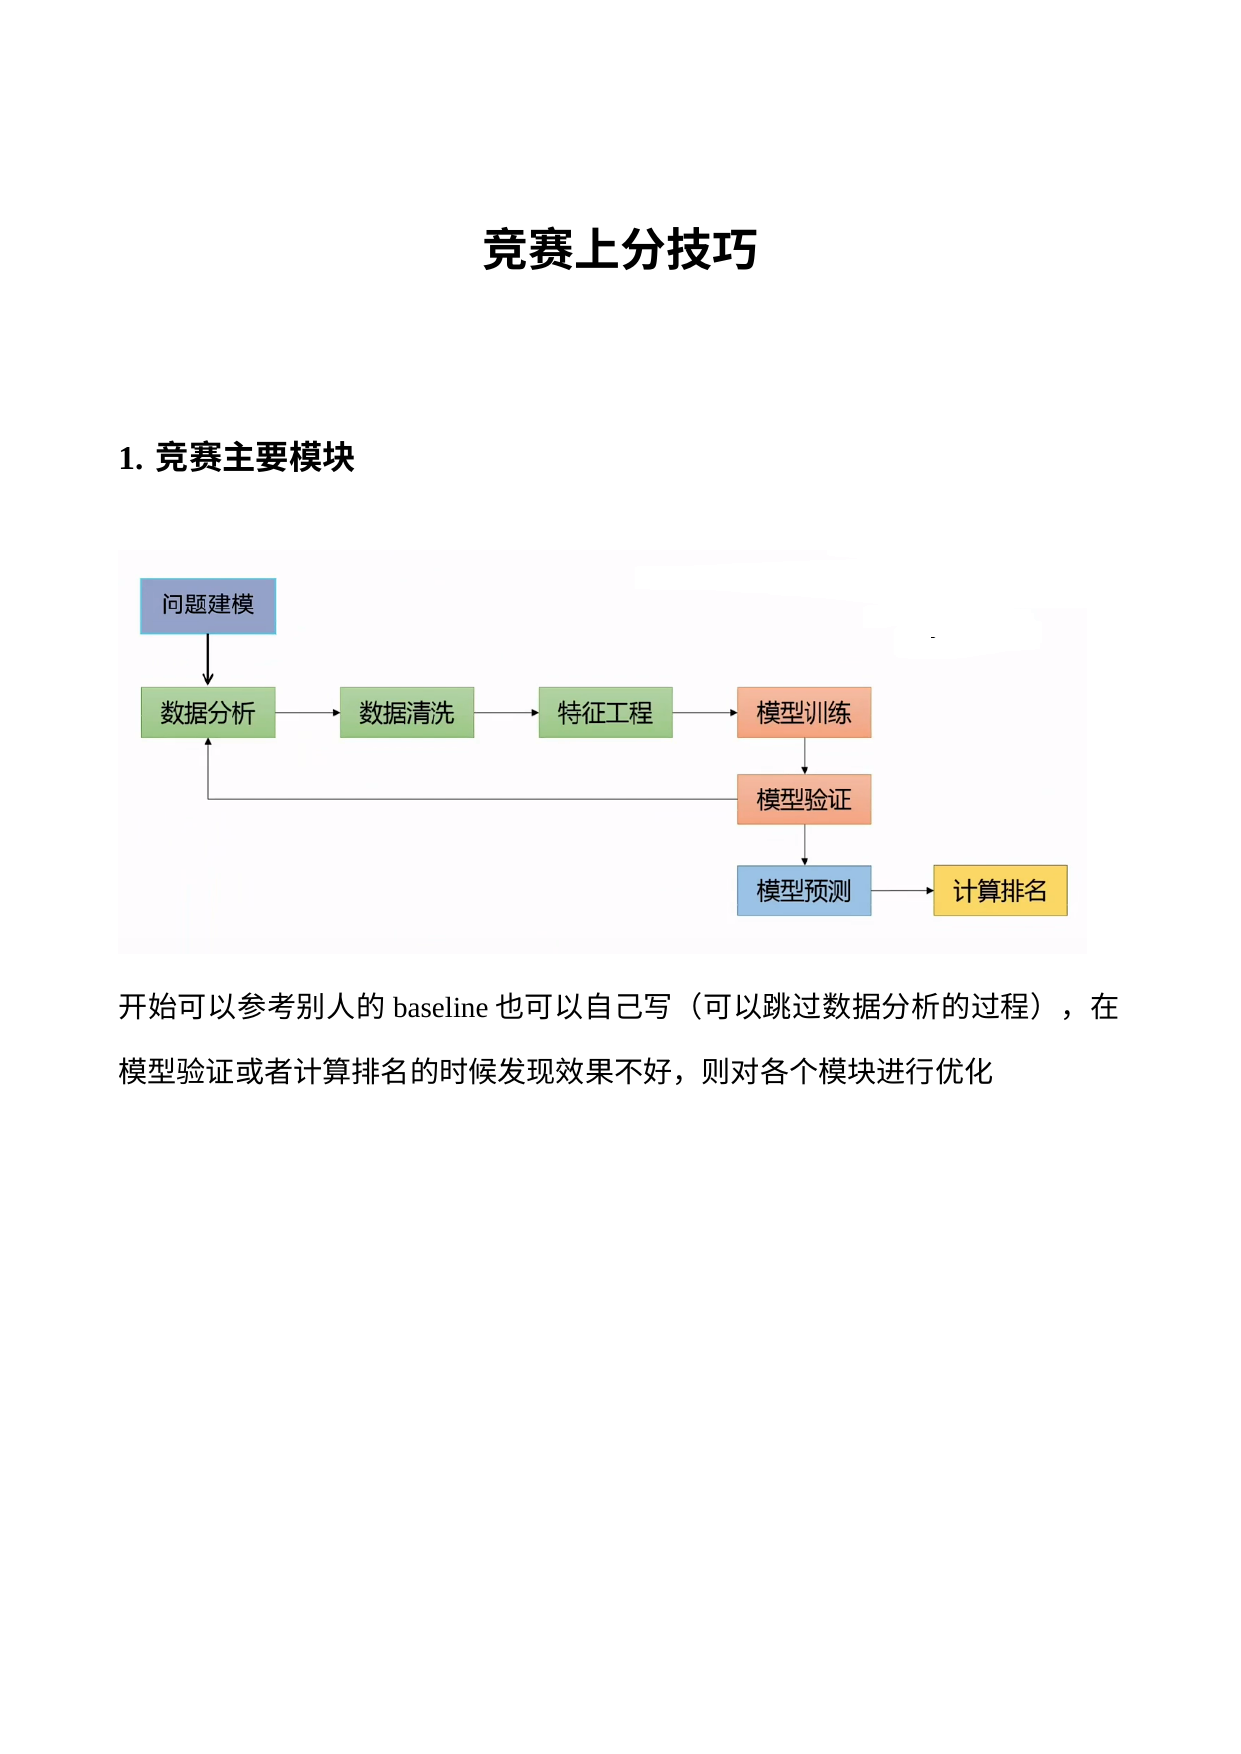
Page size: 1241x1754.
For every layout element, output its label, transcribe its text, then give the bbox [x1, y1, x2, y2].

picture [118, 550, 1123, 968]
subtitle 竞赛上分技巧 [118, 197, 1122, 295]
text 开始可以参考别人的baseline也可以自己写（可以跳过数据分析的过程），在模型验证或者计算排名的时候发现效果不好，则对各个模块进行优化 [118, 972, 1122, 1102]
subtitle 竞赛主要模块 [118, 423, 1122, 488]
